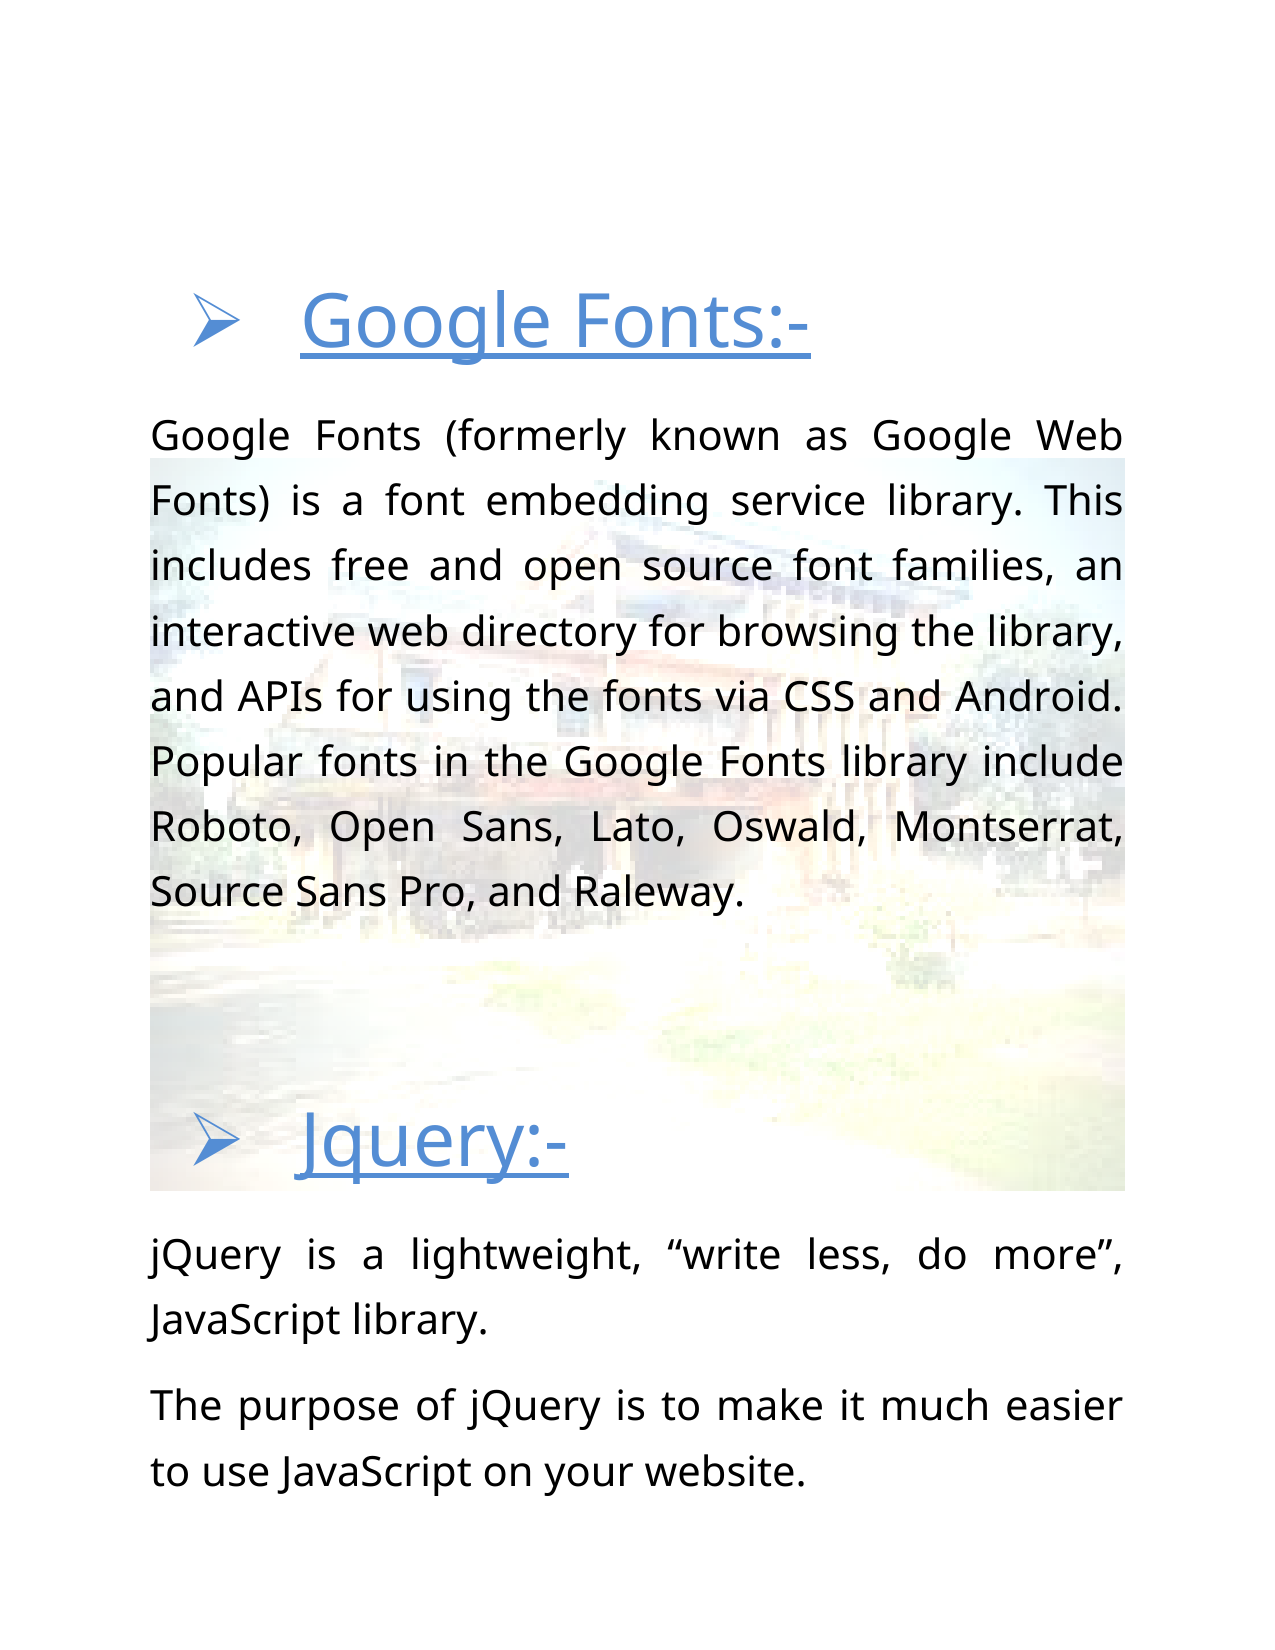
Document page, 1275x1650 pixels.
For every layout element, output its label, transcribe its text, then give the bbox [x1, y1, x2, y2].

text jQuery is a lightweight, “write less, do more”, JavaScript library. [150, 1225, 1125, 1347]
text The purpose of jQuery is to make it much easier to use JavaScript on your website. [150, 1376, 1125, 1498]
list Google Fonts:- [187, 267, 1125, 370]
list Jquery:- [187, 1087, 1125, 1189]
text Google Fonts (formerly known as Google Web Fonts) is a font embedding service library. This includes free and open source font families, an interactive web directory for browsing the library, and APIs for using the fonts via CSS and Android. Popular fonts in the Google Fonts library include Roboto, Open Sans, Lato, Oswald, Montserrat, Source Sans Pro, and Raleway. [150, 406, 1125, 919]
